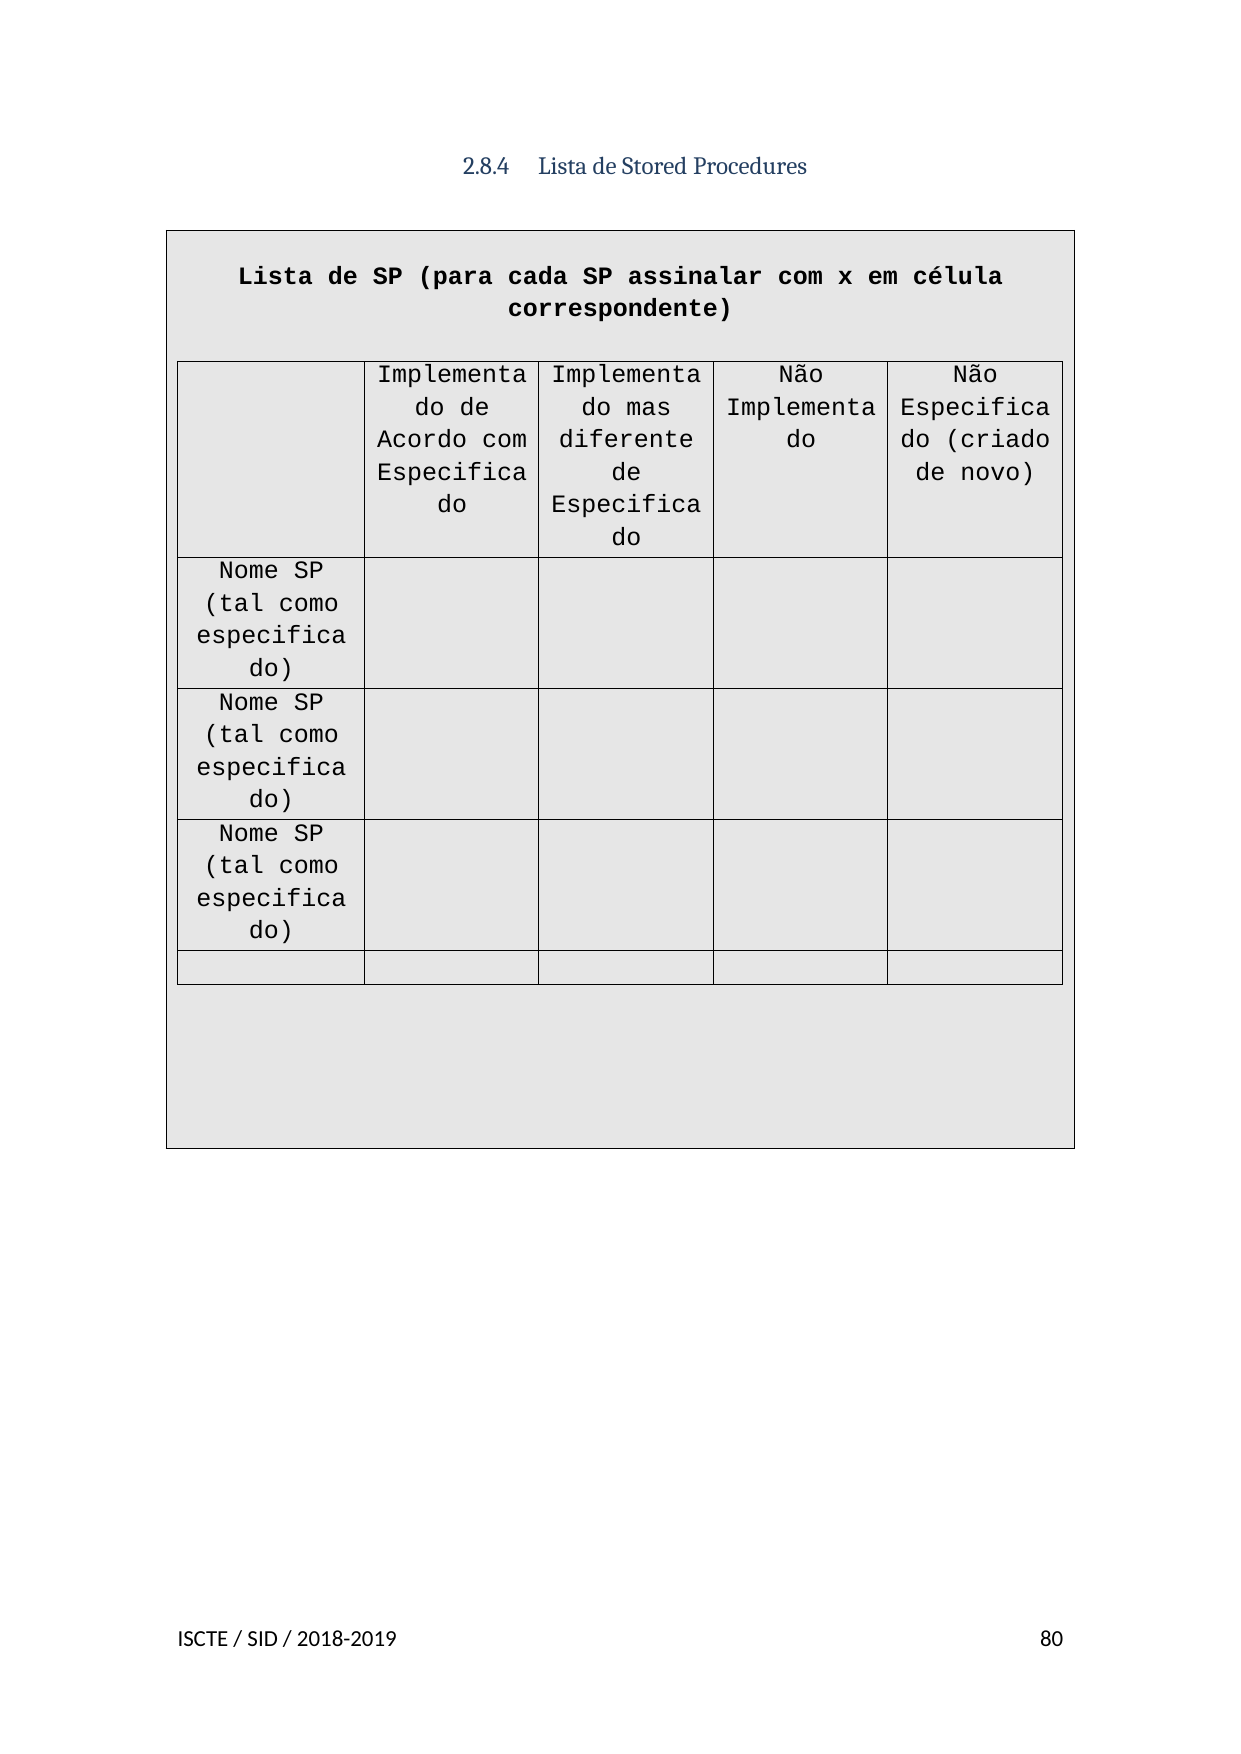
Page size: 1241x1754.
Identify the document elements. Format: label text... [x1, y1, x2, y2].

table_header Lista de SP (para cada SP assinalar com x em célula correspondente) [167, 231, 1074, 1148]
subtitle Lista de Stored Procedures [207, 152, 1063, 181]
